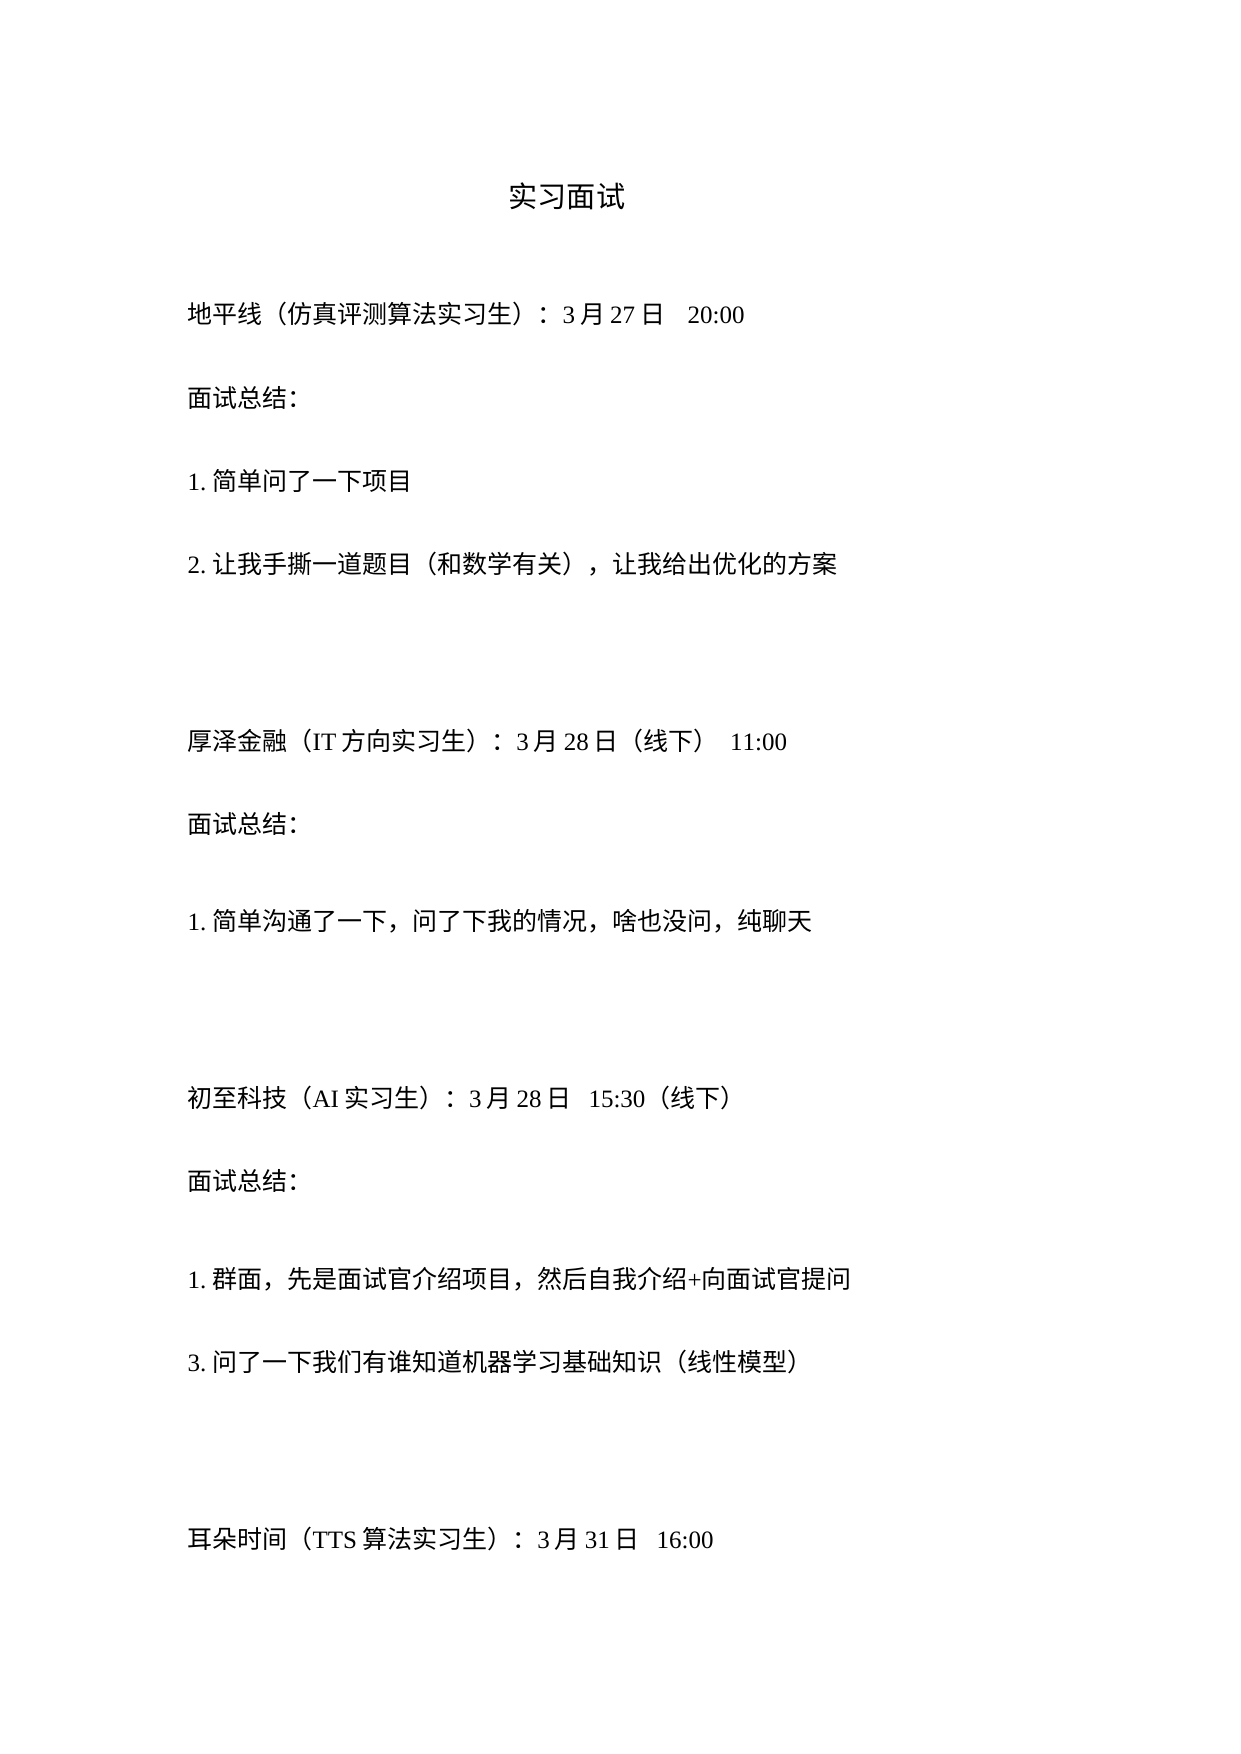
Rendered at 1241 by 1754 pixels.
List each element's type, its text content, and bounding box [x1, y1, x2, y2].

list 问了一下我们有谁知道机器学习基础知识（线性模型） [187, 1328, 1053, 1393]
list 耳朵时间（TTS算法实习生）：3月31日 16:00 [187, 1505, 1053, 1570]
list 面试总结： 1. 简单沟通了一下，问了下我的情况，啥也没问，纯聊天 [187, 790, 1053, 952]
list 面试总结： [187, 364, 1053, 429]
list 厚泽金融（IT方向实习生）：3月28日（线下） 11:00 [187, 707, 1053, 772]
list 地平线（仿真评测算法实习生）：3月27日 20:00 [187, 281, 1053, 346]
list 让我手撕一道题目（和数学有关），让我给出优化的方案 [187, 530, 1053, 595]
list 面试总结： 1. 群面，先是面试官介绍项目，然后自我介绍+向面试官提问 [187, 1147, 1053, 1310]
list 简单问了一下项目 [187, 447, 1053, 512]
list 初至科技（AI实习生）：3月28日 15:30（线下） [187, 1064, 1053, 1129]
list 实习面试 [187, 162, 1053, 227]
